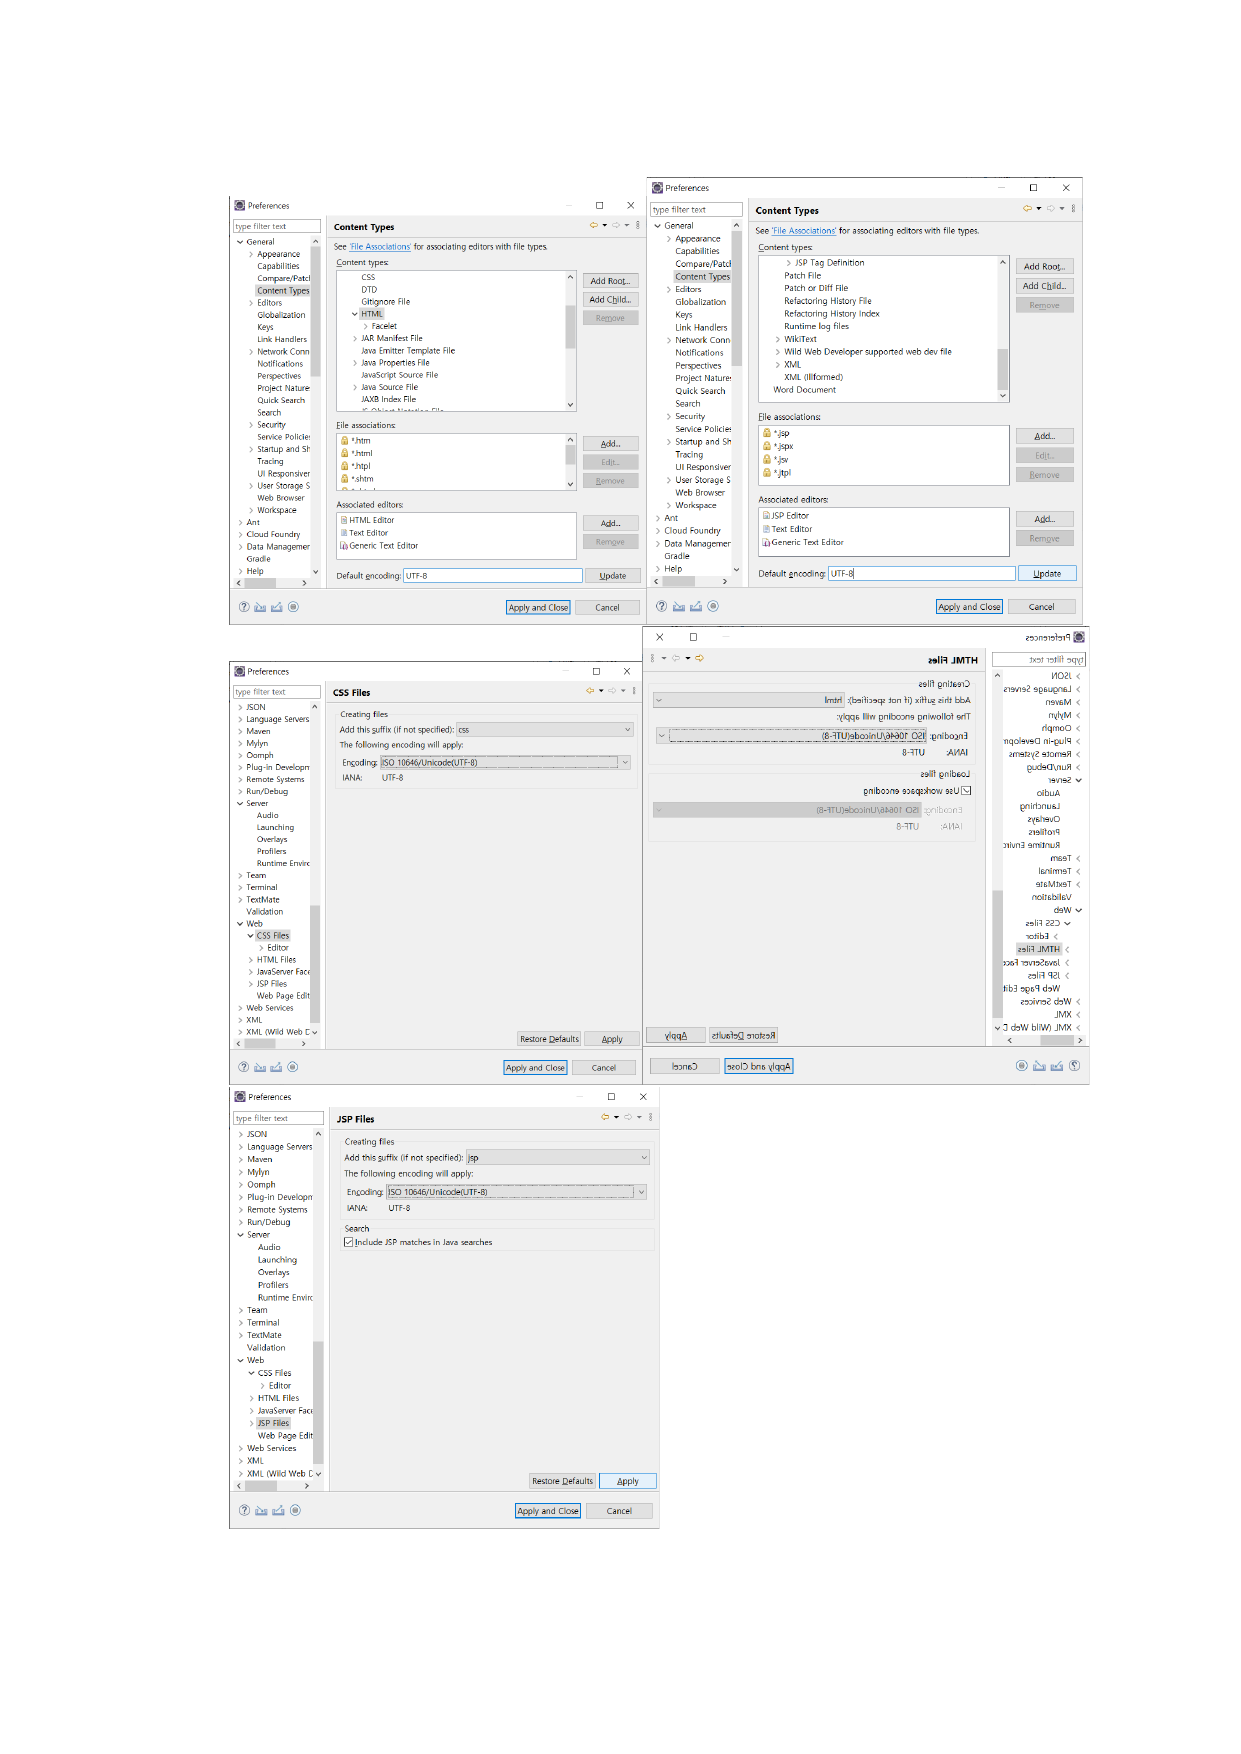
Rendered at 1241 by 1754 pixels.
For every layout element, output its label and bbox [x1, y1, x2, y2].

picture [229, 626, 1090, 1085]
picture [229, 1087, 660, 1529]
picture [229, 177, 1083, 625]
